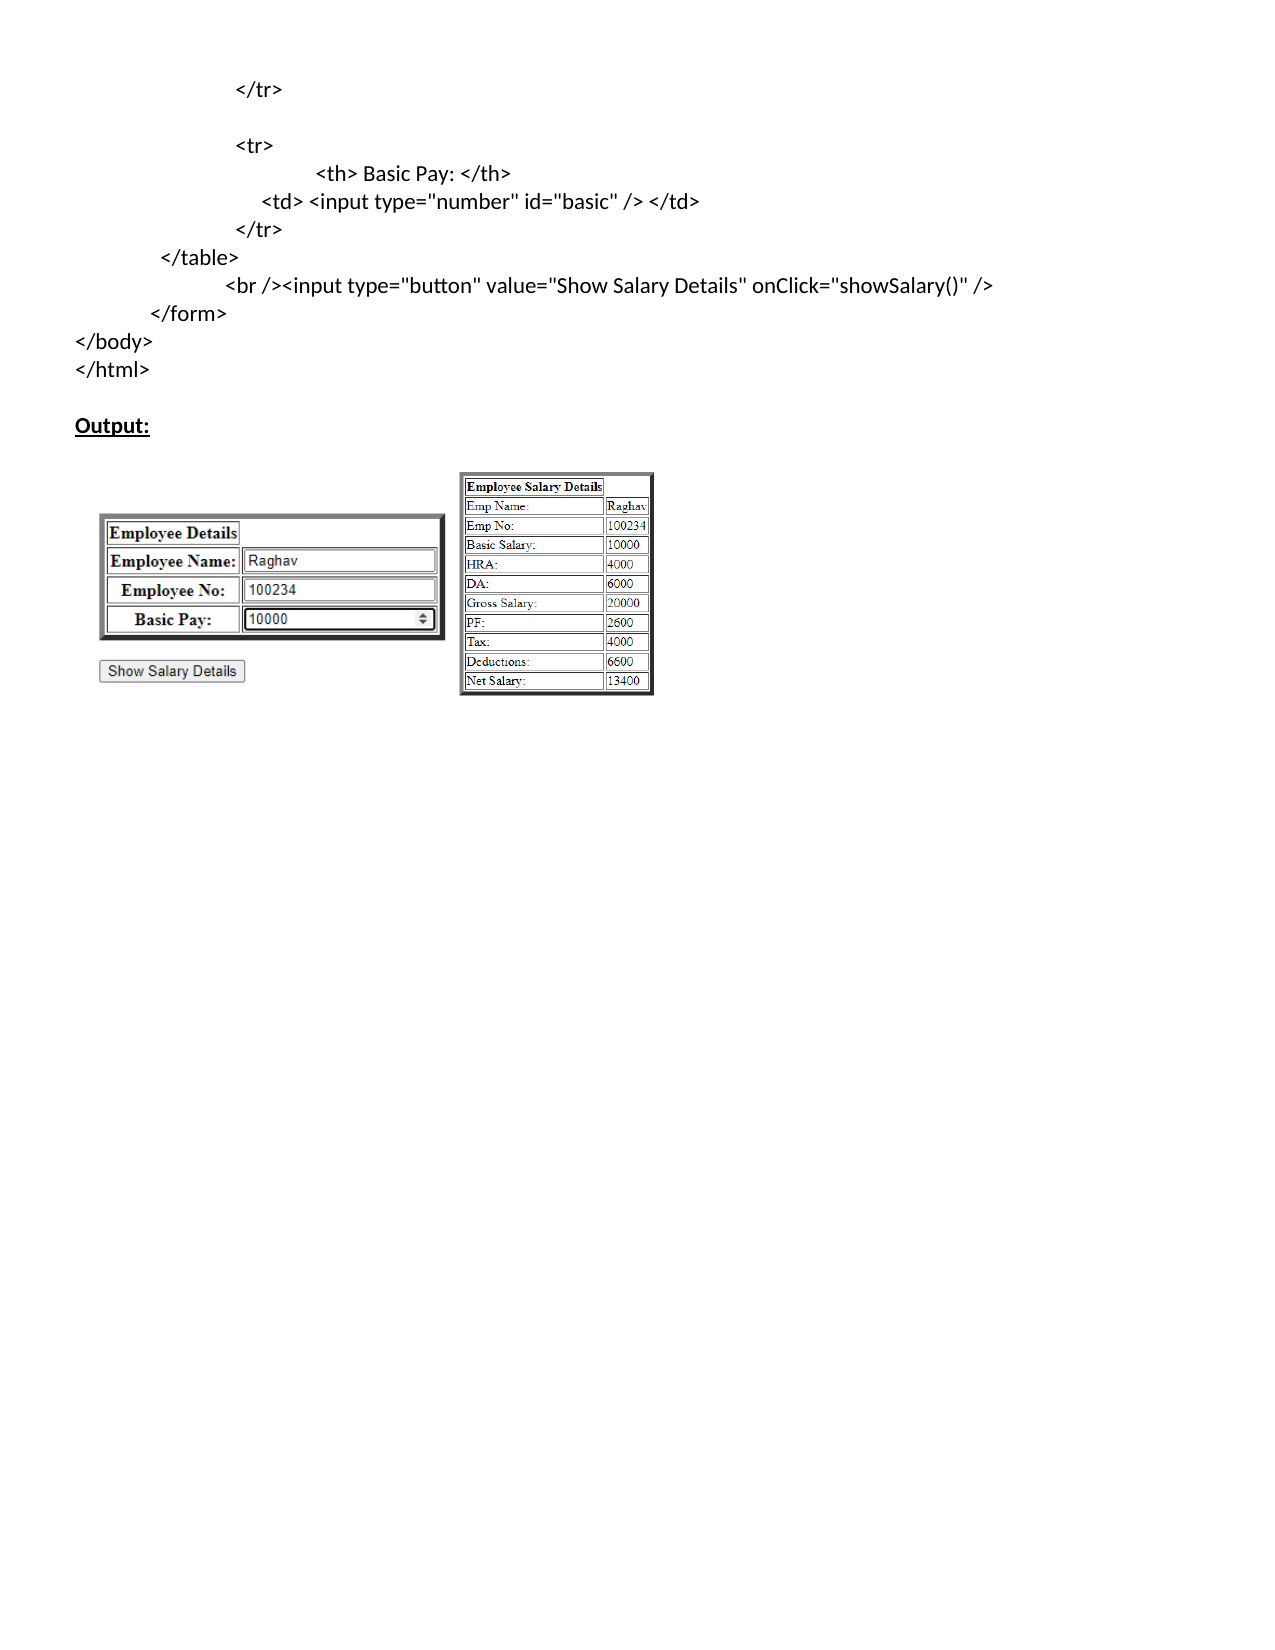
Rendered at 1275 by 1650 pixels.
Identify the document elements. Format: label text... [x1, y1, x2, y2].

text </html> [75, 355, 1200, 383]
text <td> <input type="number" id="basic" /> </td> [75, 187, 1200, 215]
text </body> [75, 327, 1200, 355]
text <tr> [75, 131, 1200, 159]
text <br /><input type="button" value="Show Salary Details" onClick="showSalary()" /> [75, 271, 1200, 299]
text </tr> [75, 75, 1200, 103]
picture [95, 467, 658, 700]
text Output: [75, 411, 1200, 439]
text <th> Basic Pay: </th> [75, 159, 1200, 187]
text </tr> [75, 215, 1200, 243]
text </table> [75, 243, 1200, 271]
text </form> [75, 299, 1200, 327]
